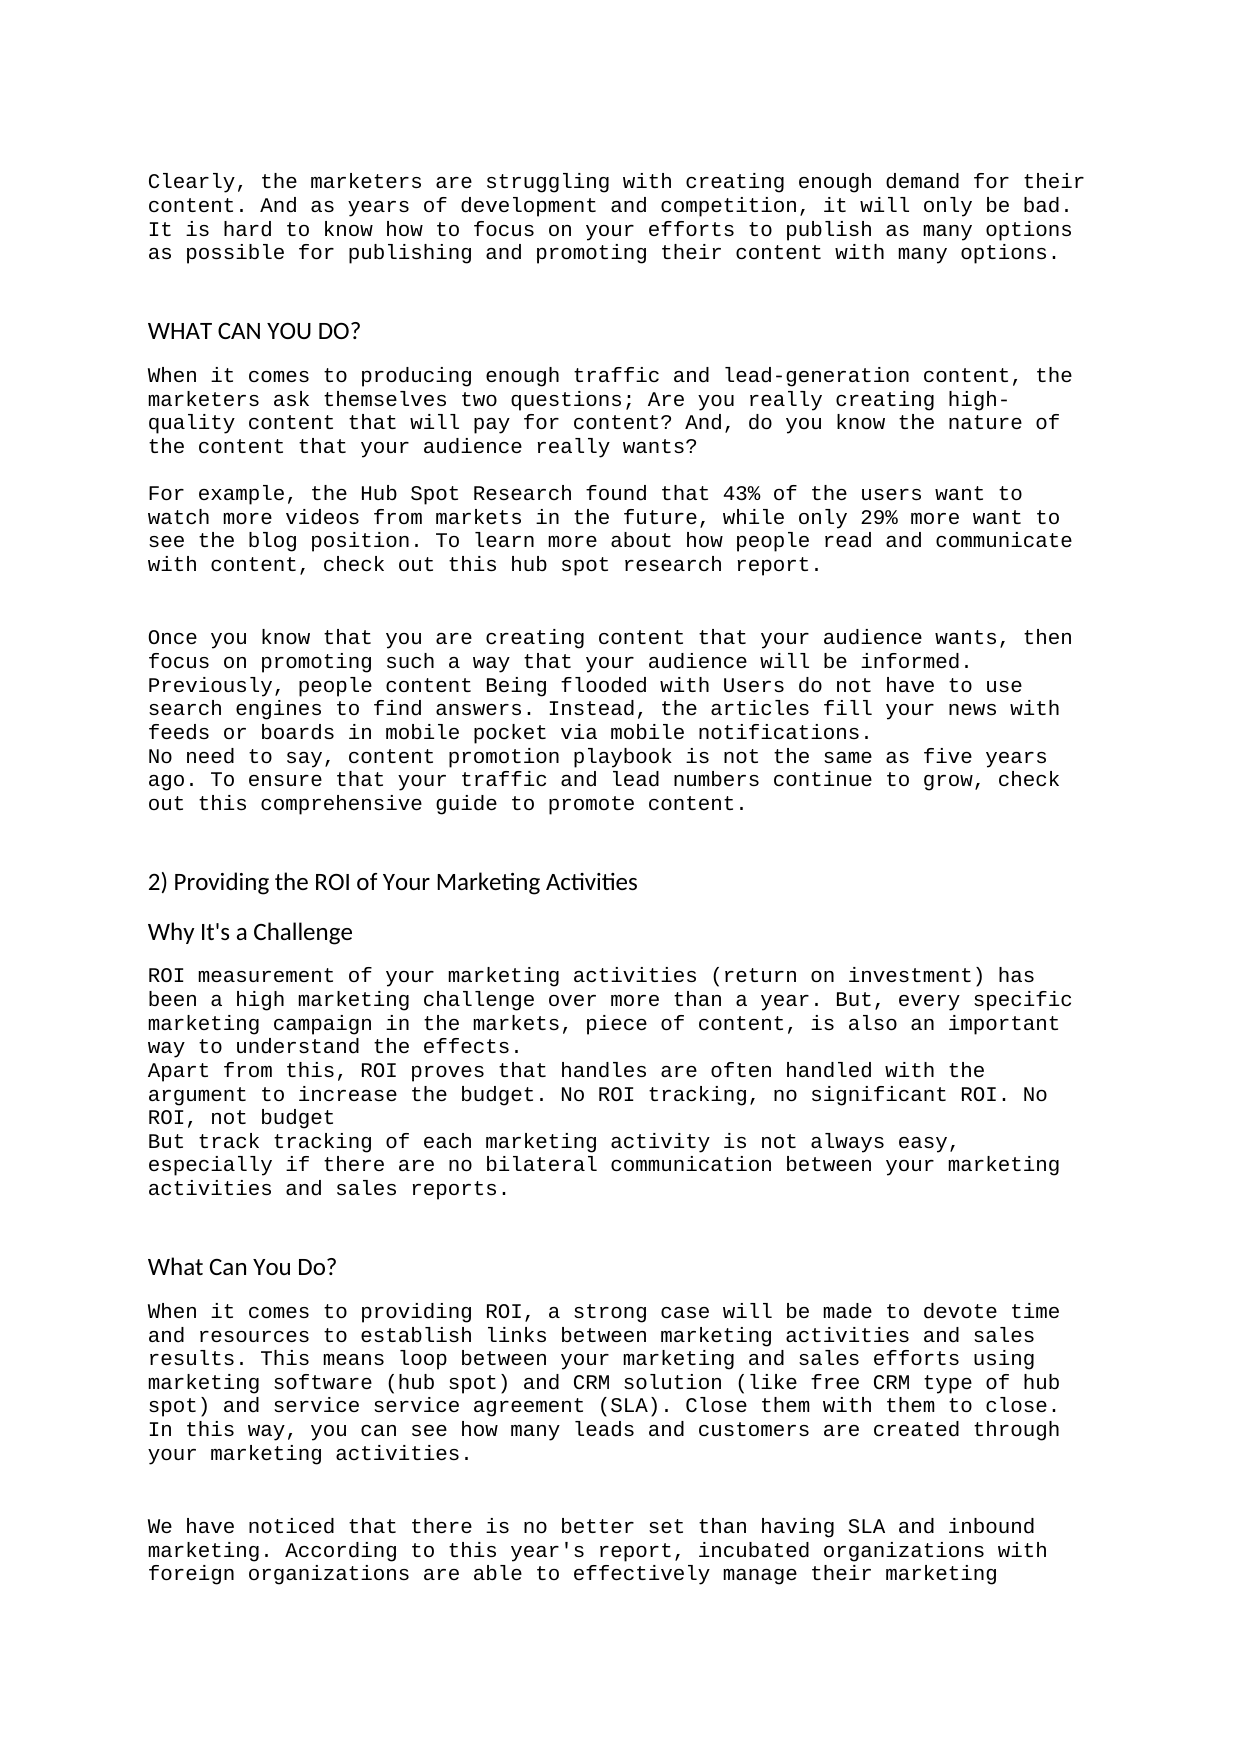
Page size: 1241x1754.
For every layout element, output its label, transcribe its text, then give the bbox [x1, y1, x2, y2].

text Apart from this, ROI proves that handles are often handled with the argument to increase the budget. No ROI tracking, no significant ROI. No ROI, not budget [148, 1060, 1093, 1131]
text Why It's a Challenge [148, 916, 1093, 946]
text 2) Providing the ROI of Your Marketing Activities [148, 866, 1093, 897]
text What Can You Do? [148, 1251, 1093, 1282]
text ROI measurement of your marketing activities (return on investment) has been a high marketing challenge over more than a year. But, every specific marketing campaign in the markets, piece of content, is also an important way to understand the effects. [148, 965, 1093, 1060]
text No need to say, content promotion playbook is not the same as five years ago. To ensure that your traffic and lead numbers continue to grow, check out this comprehensive guide to promote content. [148, 746, 1093, 817]
text For example, the Hub Spot Research found that 43% of the users want to watch more videos from markets in the future, while only 29% more want to see the blog position. To learn more about how people read and communicate with content, check out this hub spot research report. [148, 483, 1093, 578]
text WHAT CAN YOU DO? [148, 315, 1093, 346]
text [148, 1516, 1093, 1587]
text When it comes to providing ROI, a strong case will be made to devote time and resources to establish links between marketing activities and sales results. This means loop between your marketing and sales efforts using marketing software (hub spot) and CRM solution (like free CRM type of hub spot) and service service agreement (SLA). Close them with them to close. In this way, you can see how many leads and customers are created through your marketing activities. [148, 1301, 1093, 1466]
text Once you know that you are creating content that your audience wants, then focus on promoting such a way that your audience will be informed. Previously, people content Being flooded with Users do not have to use search engines to find answers. Instead, the articles fill your news with feeds or boards in mobile pocket via mobile notifications. [148, 627, 1093, 746]
text Clearly, the marketers are struggling with creating enough demand for their content. And as years of development and competition, it will only be bad. It is hard to know how to focus on your efforts to publish as many options as possible for publishing and promoting their content with many options. [148, 171, 1093, 266]
text When it comes to producing enough traffic and lead-generation content, the marketers ask themselves two questions; Are you really creating high-quality content that will pay for content? And, do you know the nature of the content that your audience really wants? [148, 365, 1093, 459]
text But track tracking of each marketing activity is not always easy, especially if there are no bilateral communication between your marketing activities and sales reports. [148, 1131, 1093, 1202]
